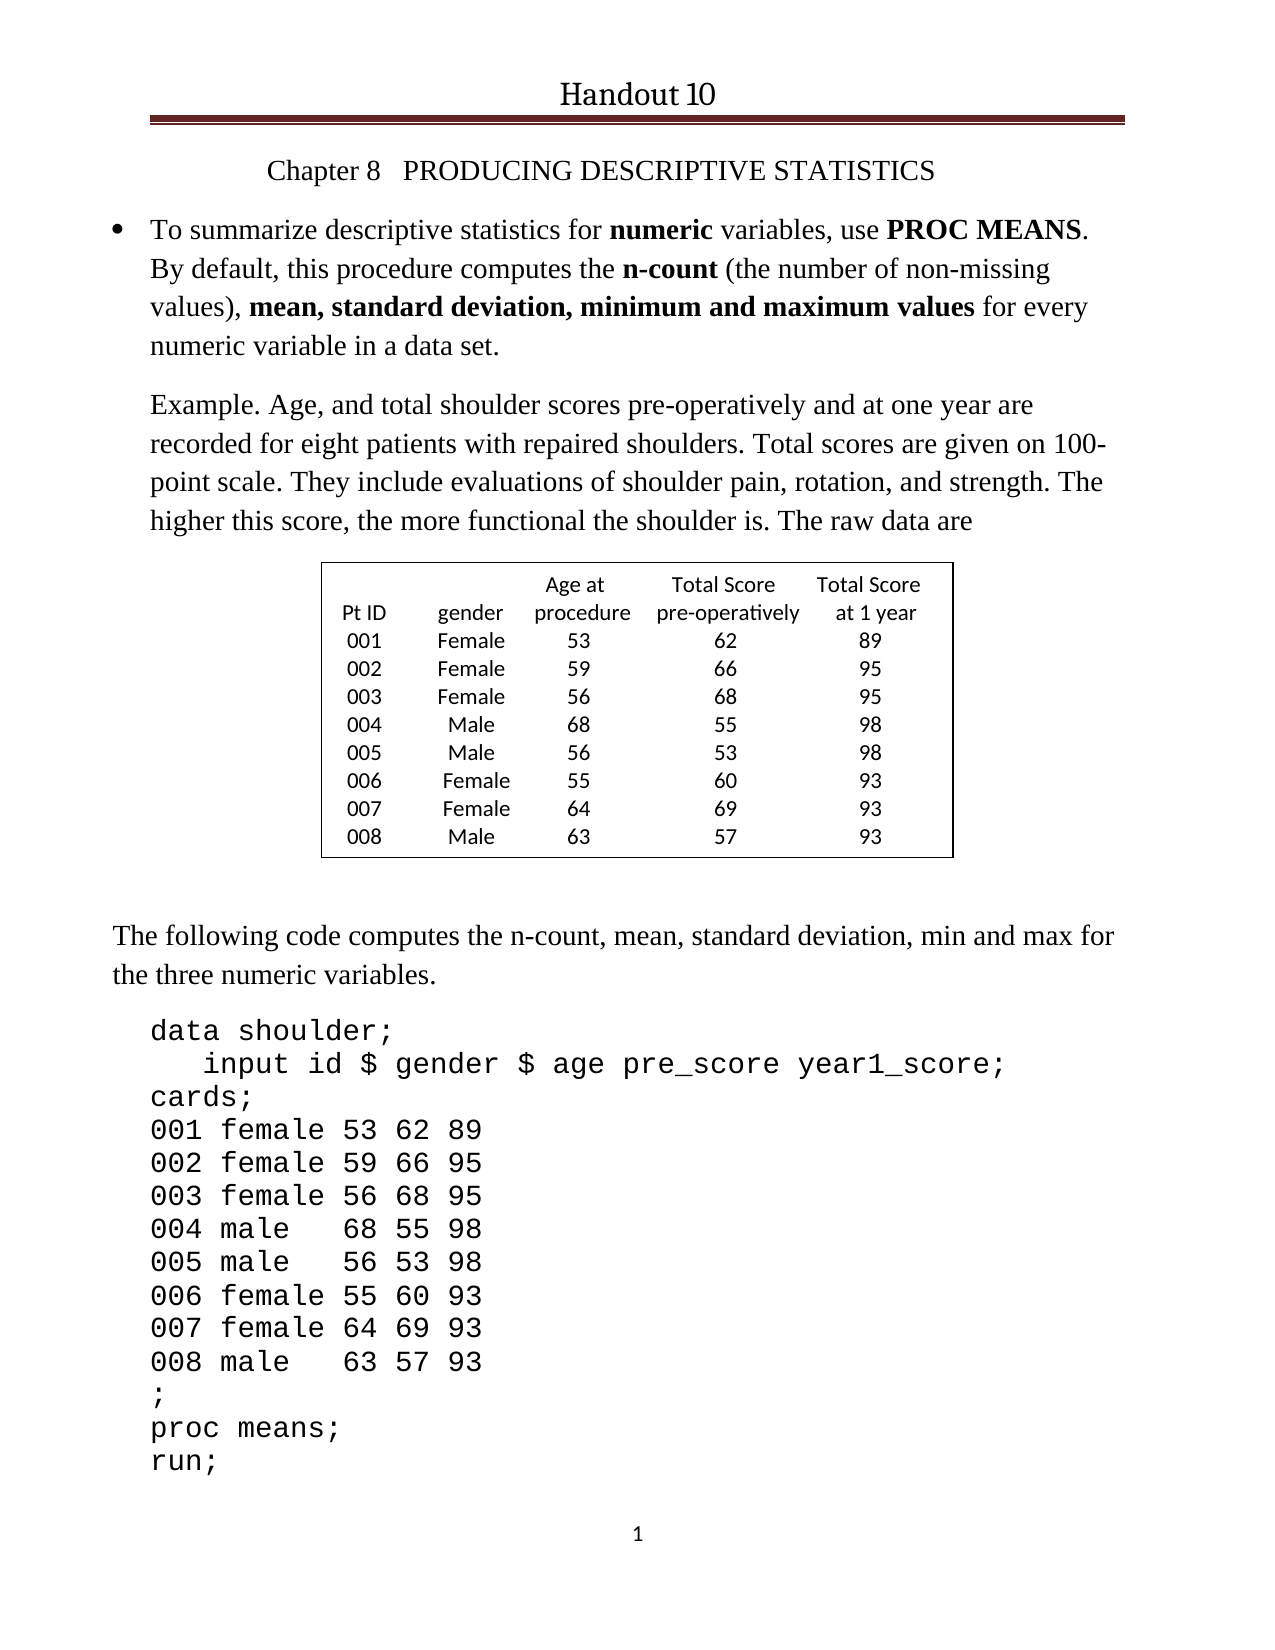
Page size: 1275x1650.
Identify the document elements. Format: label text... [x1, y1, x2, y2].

text data shoulder; [150, 1016, 1125, 1049]
text 006 female 55 60 93 [150, 1281, 1125, 1314]
text run; [150, 1446, 1125, 1479]
text 004 male 68 55 98 [150, 1214, 1125, 1248]
text The following code computes the n-count, mean, standard deviation, min and max for the three numeric variables. [112, 918, 1125, 991]
text 008 male 63 57 93 [150, 1347, 1125, 1380]
text ; [150, 1380, 1125, 1413]
text cards; [150, 1082, 1125, 1116]
text Chapter 8 PRODUCING DESCRIPTIVE STATISTICS [150, 153, 1125, 186]
list To summarize descriptive statistics for numeric variables, use PROC MEANS. By default, this procedure computes the n-count (the number of non-missing values), mean, standard deviation, minimum and maximum values for every numeric variable in a data set. [112, 212, 1125, 361]
text 003 female 56 68 95 [150, 1182, 1125, 1214]
text 005 male 56 53 98 [150, 1248, 1125, 1281]
text proc means; [150, 1413, 1125, 1446]
text 002 female 59 66 95 [150, 1148, 1125, 1182]
text input id $ gender $ age pre_score year1_score; [150, 1049, 1125, 1082]
text 001 female 53 62 89 [150, 1116, 1125, 1148]
text 007 female 64 69 93 [150, 1314, 1125, 1347]
text Example. Age, and total shoulder scores pre-operatively and at one year are recorded for eight patients with repaired shoulders. Total scores are given on 100-point scale. They include evaluations of shoulder pain, rotation, and strength. The higher this score, the more functional the shoulder is. The raw data are [150, 387, 1125, 536]
